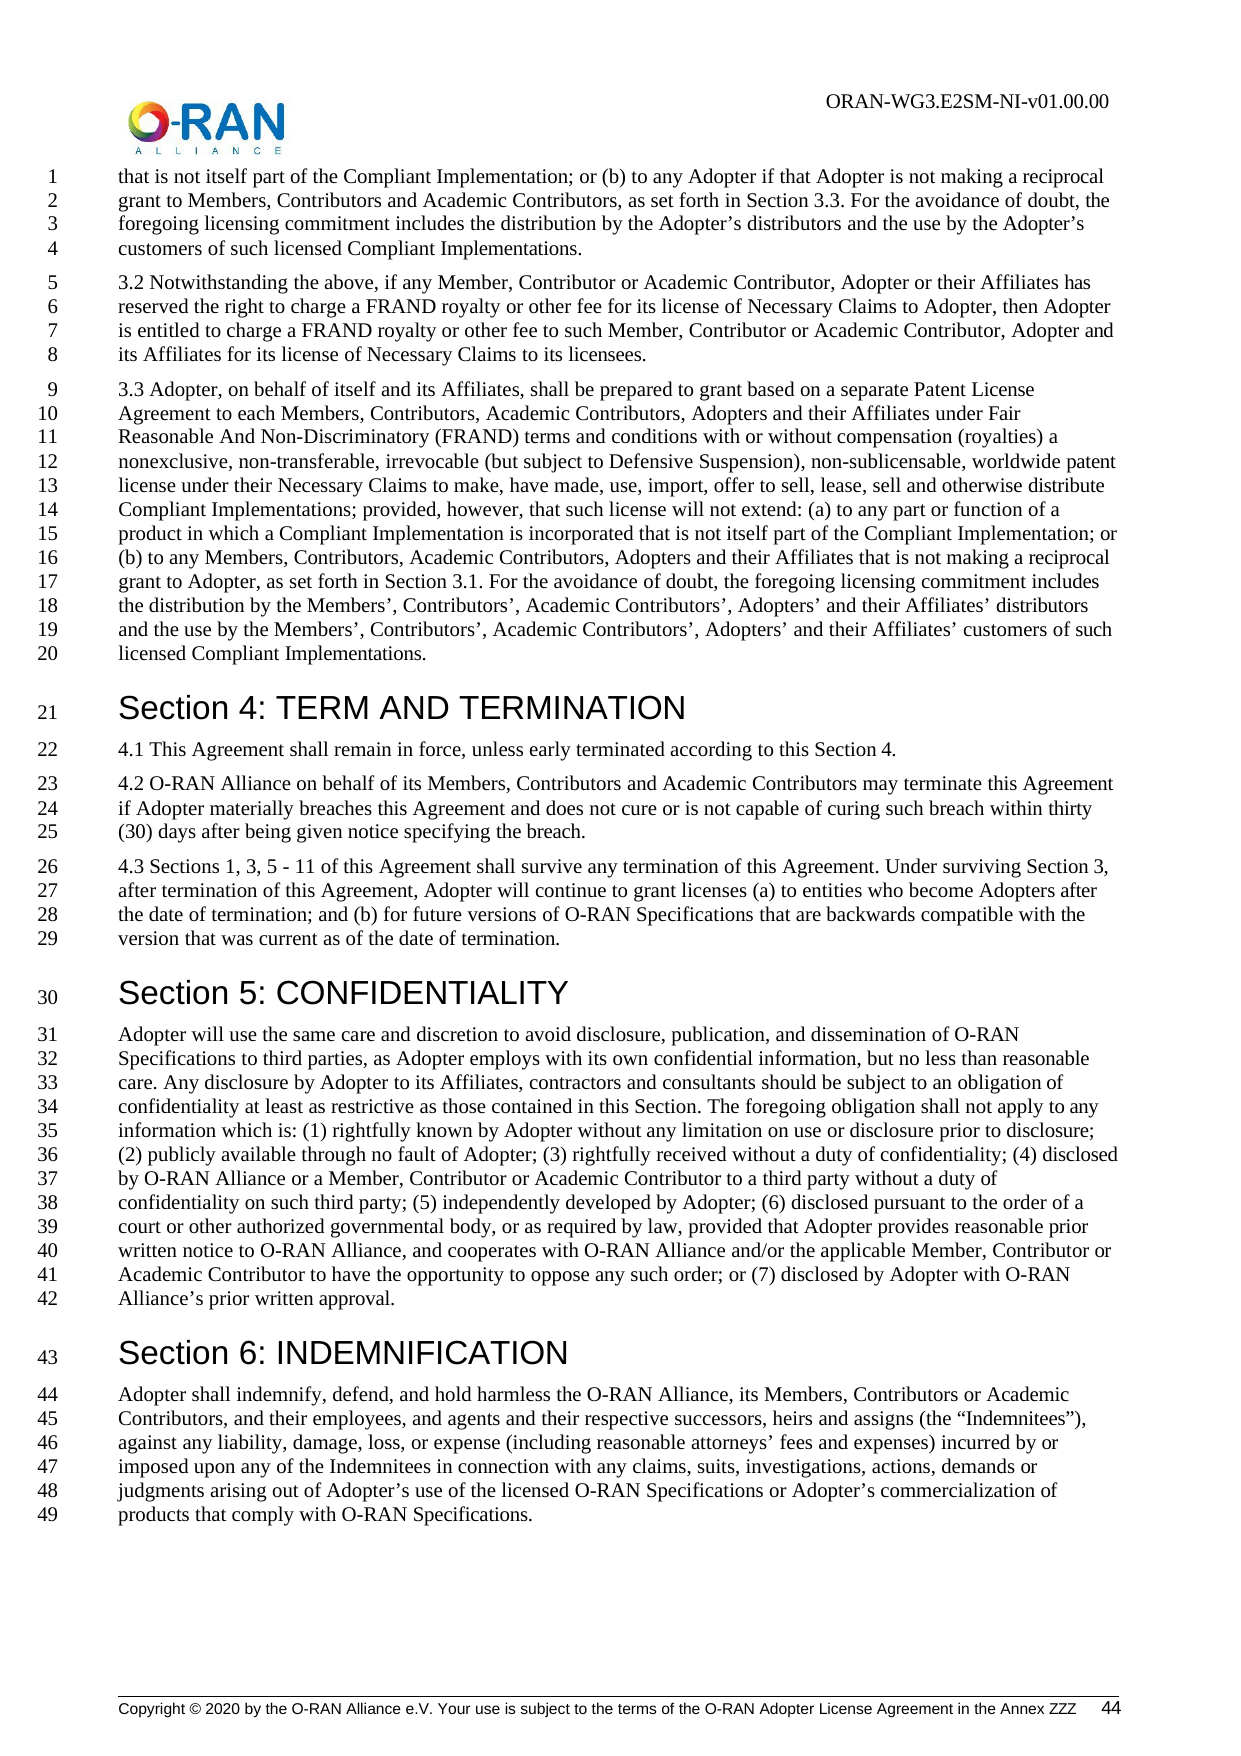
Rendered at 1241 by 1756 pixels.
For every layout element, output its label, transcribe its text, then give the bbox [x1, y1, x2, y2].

picture [118, 99, 293, 160]
list by O-RAN Alliance or a Member, Contributor or Academic Contributor to a third party without a duty of [37, 1166, 1163, 1190]
list imposed upon any of the Indemnitees in connection with any claims, suits, investigations, actions, demands or [37, 1454, 1163, 1478]
list (30) days after being given notice specifying the breach. [37, 819, 1163, 843]
list information which is: (1) rightfully known by Adopter without any limitation on use or disclosure prior to disclosure; [37, 1118, 1163, 1142]
list care. Any disclosure by Adopter to its Affiliates, contractors and consultants should be subject to an obligation of [37, 1070, 1163, 1094]
list after termination of this Agreement, Adopter will continue to grant licenses (a) to entities who become Adopters after [37, 878, 1163, 902]
list confidentiality on such third party; (5) independently developed by Adopter; (6) disclosed pursuant to the order of a [37, 1190, 1163, 1214]
list Academic Contributor to have the opportunity to oppose any such order; or (7) disclosed by Adopter with O-RAN [37, 1262, 1163, 1286]
list reserved the right to charge a FRAND royalty or other fee for its license of Necessary Claims to Adopter, then Adopter [47, 294, 1163, 318]
list judgments arising out of Adopter’s use of the licensed O-RAN Specifications or Adopter’s commercialization of [37, 1478, 1163, 1502]
list and the use by the Members’, Contributors’, Academic Contributors’, Adopters’ and their Affiliates’ customers of such [37, 617, 1163, 641]
list the date of termination; and (b) for future versions of O-RAN Specifications that are backwards compatible with the [37, 902, 1163, 926]
list that is not itself part of the Compliant Implementation; or (b) to any Adopter if that Adopter is not making a reciprocal [47, 164, 1163, 188]
list Contributors, and their employees, and agents and their respective successors, heirs and assigns (the “Indemnitees”), [37, 1406, 1163, 1430]
list license under their Necessary Claims to make, have made, use, import, offer to sell, lease, sell and otherwise distribute [37, 473, 1163, 497]
list 3.3 Adopter, on behalf of itself and its Affiliates, shall be prepared to grant based on a separate Patent License [47, 377, 1163, 401]
list product in which a Compliant Implementation is incorporated that is not itself part of the Compliant Implementation; or [37, 521, 1163, 545]
subtitle Section 6: INDEMNIFICATION [37, 1333, 1163, 1372]
list if Adopter materially breaches this Agreement and does not cure or is not capable of curing such breach within thirty [37, 795, 1163, 819]
list written notice to O-RAN Alliance, and cooperates with O-RAN Alliance and/or the applicable Member, Contributor or [37, 1238, 1163, 1262]
list against any liability, damage, loss, or expense (including reasonable attorneys’ fees and expenses) incurred by or [37, 1430, 1163, 1454]
list Adopter shall indemnify, defend, and hold harmless the O-RAN Alliance, its Members, Contributors or Academic [37, 1382, 1163, 1406]
list (b) to any Members, Contributors, Academic Contributors, Adopters and their Affiliates that is not making a reciprocal [37, 545, 1163, 569]
list version that was current as of the date of termination. [37, 926, 1163, 950]
list products that comply with O-RAN Specifications. [37, 1502, 1163, 1526]
list licensed Compliant Implementations. [37, 641, 1163, 665]
list 4.3 Sections 1, 3, 5 - 11 of this Agreement shall survive any termination of this Agreement. Under surviving Section 3, [37, 854, 1163, 878]
list the distribution by the Members’, Contributors’, Academic Contributors’, Adopters’ and their Affiliates’ distributors [37, 593, 1163, 617]
list (2) publicly available through no fault of Adopter; (3) rightfully received without a duty of confidentiality; (4) disclosed [37, 1142, 1163, 1166]
list Adopter will use the same care and discretion to avoid disclosure, publication, and dissemination of O-RAN [37, 1022, 1163, 1046]
list grant to Adopter, as set forth in Section 3.1. For the avoidance of doubt, the foregoing licensing commitment includes [37, 569, 1163, 593]
list confidentiality at least as restrictive as those contained in this Section. The foregoing obligation shall not apply to any [37, 1094, 1163, 1118]
list customers of such licensed Compliant Implementations. [47, 236, 1163, 260]
list 3.2 Notwithstanding the above, if any Member, Contributor or Academic Contributor, Adopter or their Affiliates has [47, 270, 1163, 294]
list Alliance’s prior written approval. [37, 1286, 1163, 1310]
list nonexclusive, non-transferable, irrevocable (but subject to Defensive Suspension), non-sublicensable, worldwide patent [37, 449, 1163, 473]
list Specifications to third parties, as Adopter employs with its own confidential information, but no less than reasonable [37, 1046, 1163, 1070]
subtitle Section 5: CONFIDENTIALITY [37, 973, 1163, 1011]
list foregoing licensing commitment includes the distribution by the Adopter’s distributors and the use by the Adopter’s [47, 212, 1163, 236]
list grant to Members, Contributors and Academic Contributors, as set forth in Section 3.3. For the avoidance of doubt, the [47, 188, 1163, 212]
list is entitled to charge a FRAND royalty or other fee to such Member, Contributor or Academic Contributor, Adopter and [47, 318, 1163, 342]
subtitle Section 4: TERM AND TERMINATION [37, 688, 1163, 726]
list 4.1 This Agreement shall remain in force, unless early terminated according to this Section 4. [37, 737, 1163, 761]
list 4.2 O-RAN Alliance on behalf of its Members, Contributors and Academic Contributors may terminate this Agreement [37, 771, 1163, 795]
list Agreement to each Members, Contributors, Academic Contributors, Adopters and their Affiliates under Fair [37, 401, 1163, 425]
list court or other authorized governmental body, or as required by law, provided that Adopter provides reasonable prior [37, 1214, 1163, 1238]
list its Affiliates for its license of Necessary Claims to its licensees. [47, 342, 1163, 366]
list Reasonable And Non-Discriminatory (FRAND) terms and conditions with or without compensation (royalties) a [37, 425, 1163, 449]
list Compliant Implementations; provided, however, that such license will not extend: (a) to any part or function of a [37, 497, 1163, 521]
